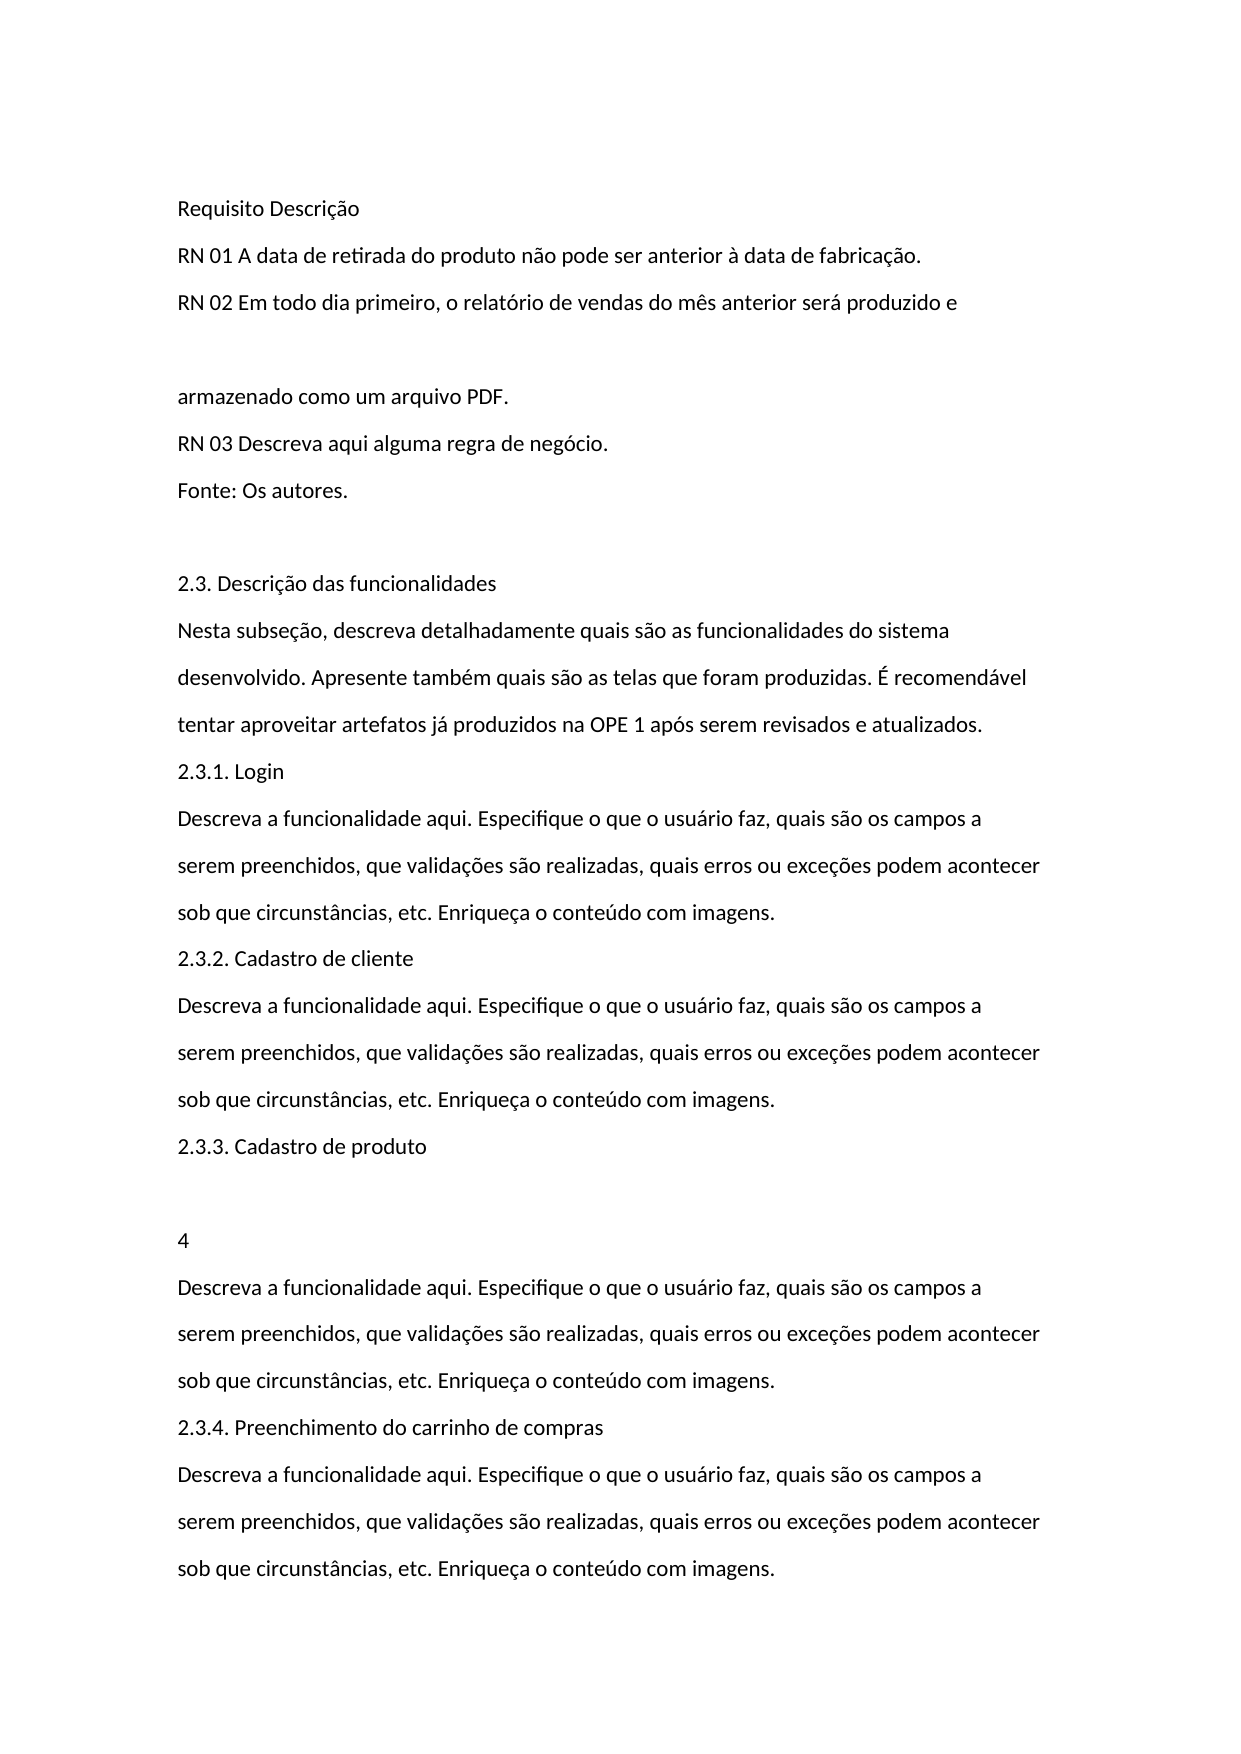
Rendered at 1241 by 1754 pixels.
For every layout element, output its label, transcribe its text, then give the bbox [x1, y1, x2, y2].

text RN 03 Descreva aqui alguma regra de negócio. [177, 429, 1063, 457]
text tentar aproveitar artefatos já produzidos na OPE 1 após serem revisados e atualizados. [177, 710, 1063, 738]
text serem preenchidos, que validações são realizadas, quais erros ou exceções podem acontecer [177, 851, 1063, 879]
text 2.3.1. Login [177, 757, 1063, 785]
text 2.3.3. Cadastro de produto [177, 1132, 1063, 1160]
text 4 [177, 1226, 1063, 1254]
text 2.3. Descrição das funcionalidades [177, 569, 1063, 597]
text 2.3.2. Cadastro de cliente [177, 944, 1063, 972]
text 2.3.4. Preenchimento do carrinho de compras [177, 1413, 1063, 1441]
text sob que circunstâncias, etc. Enriqueça o conteúdo com imagens. [177, 1366, 1063, 1394]
text Nesta subseção, descreva detalhadamente quais são as funcionalidades do sistema [177, 616, 1063, 644]
text serem preenchidos, que validações são realizadas, quais erros ou exceções podem acontecer [177, 1319, 1063, 1347]
text sob que circunstâncias, etc. Enriqueça o conteúdo com imagens. [177, 1085, 1063, 1113]
text desenvolvido. Apresente também quais são as telas que foram produzidas. É recomendável [177, 663, 1063, 691]
text Descreva a funcionalidade aqui. Especifique o que o usuário faz, quais são os campos a [177, 1460, 1063, 1488]
text Descreva a funcionalidade aqui. Especifique o que o usuário faz, quais são os campos a [177, 804, 1063, 832]
text RN 02 Em todo dia primeiro, o relatório de vendas do mês anterior será produzido e [177, 288, 1063, 316]
text serem preenchidos, que validações são realizadas, quais erros ou exceções podem acontecer [177, 1038, 1063, 1066]
text sob que circunstâncias, etc. Enriqueça o conteúdo com imagens. [177, 1554, 1063, 1582]
text armazenado como um arquivo PDF. [177, 382, 1063, 410]
text sob que circunstâncias, etc. Enriqueça o conteúdo com imagens. [177, 898, 1063, 926]
text Fonte: Os autores. [177, 476, 1063, 504]
text Descreva a funcionalidade aqui. Especifique o que o usuário faz, quais são os campos a [177, 991, 1063, 1019]
text Descreva a funcionalidade aqui. Especifique o que o usuário faz, quais são os campos a [177, 1273, 1063, 1301]
text Requisito Descrição [177, 194, 1063, 222]
text RN 01 A data de retirada do produto não pode ser anterior à data de fabricação. [177, 241, 1063, 269]
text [177, 1507, 1063, 1535]
